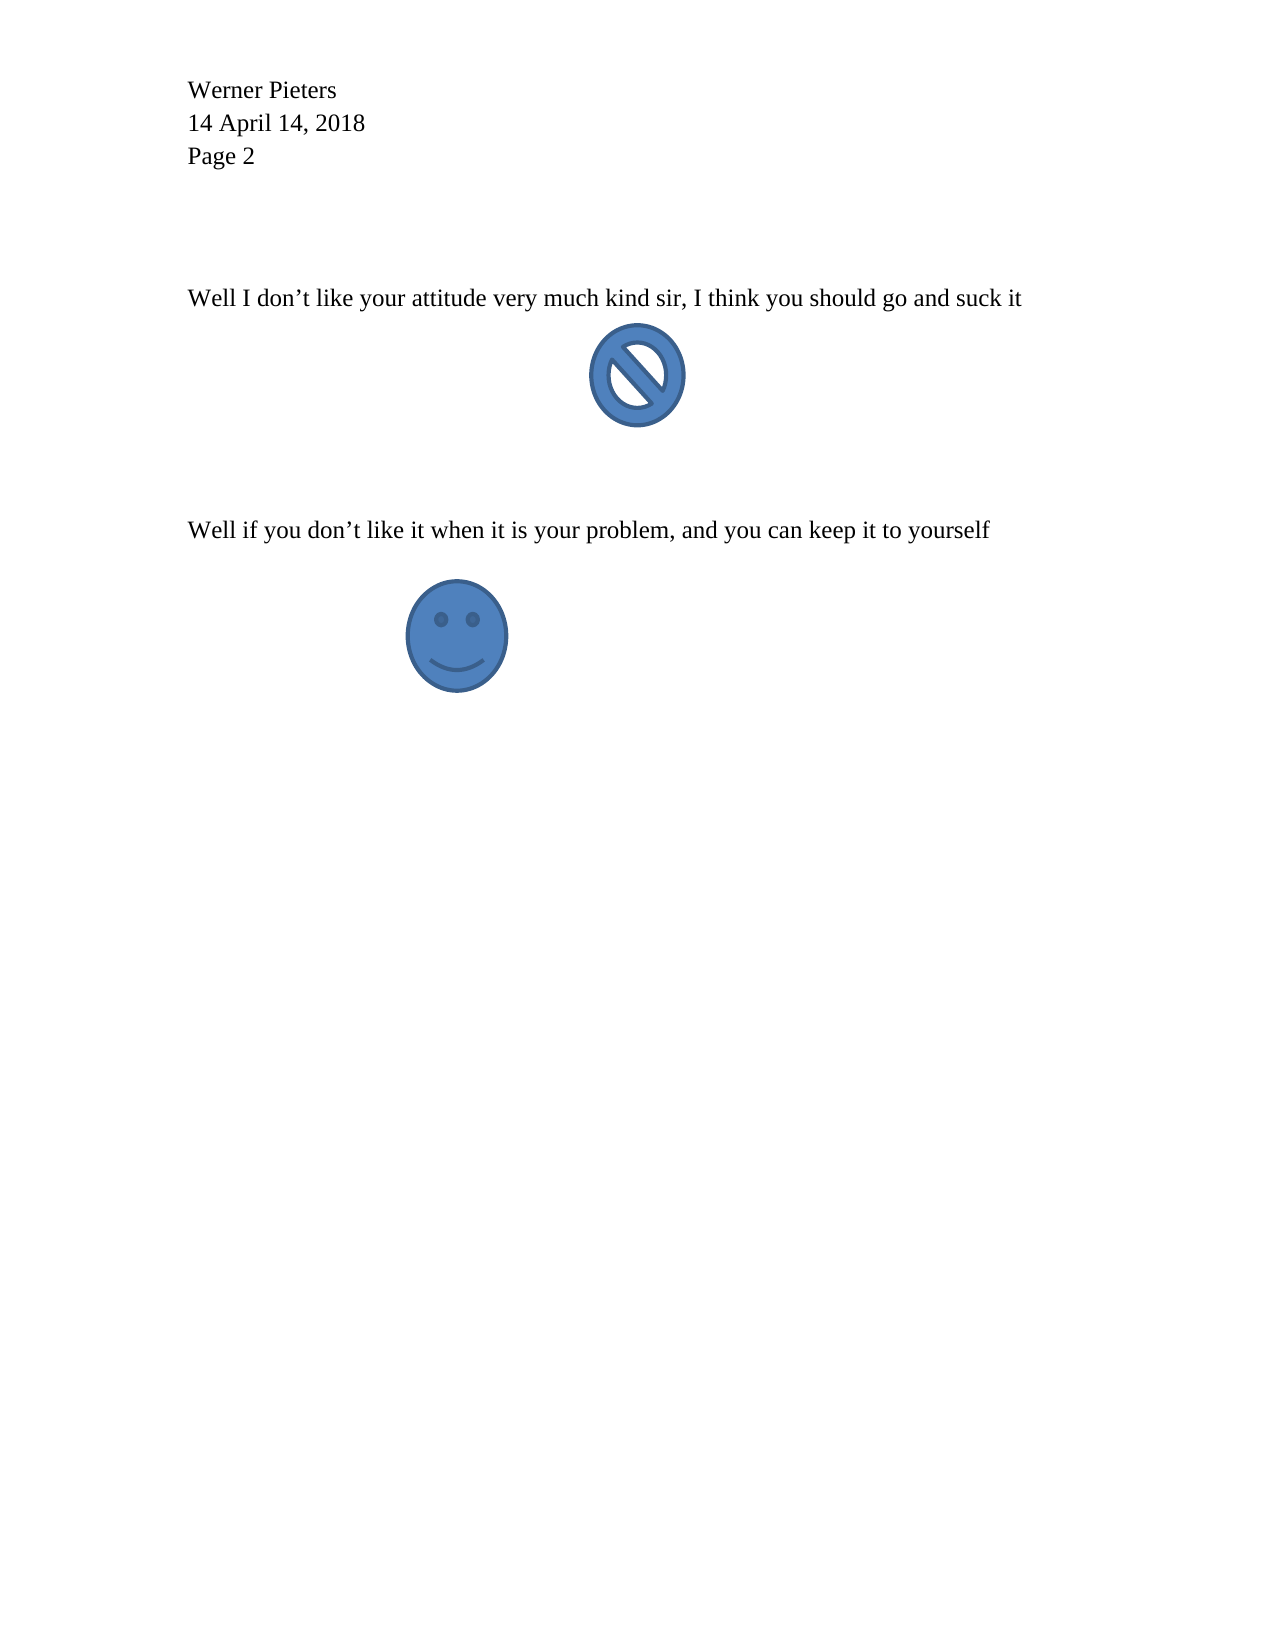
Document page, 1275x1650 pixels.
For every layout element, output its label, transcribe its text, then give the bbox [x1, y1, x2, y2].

text Well if you don’t like it when it is your problem, and you can keep it to yourself [187, 515, 1087, 544]
text Well I don’t like your attitude very much kind sir, I think you should go and suck it [187, 283, 1087, 312]
